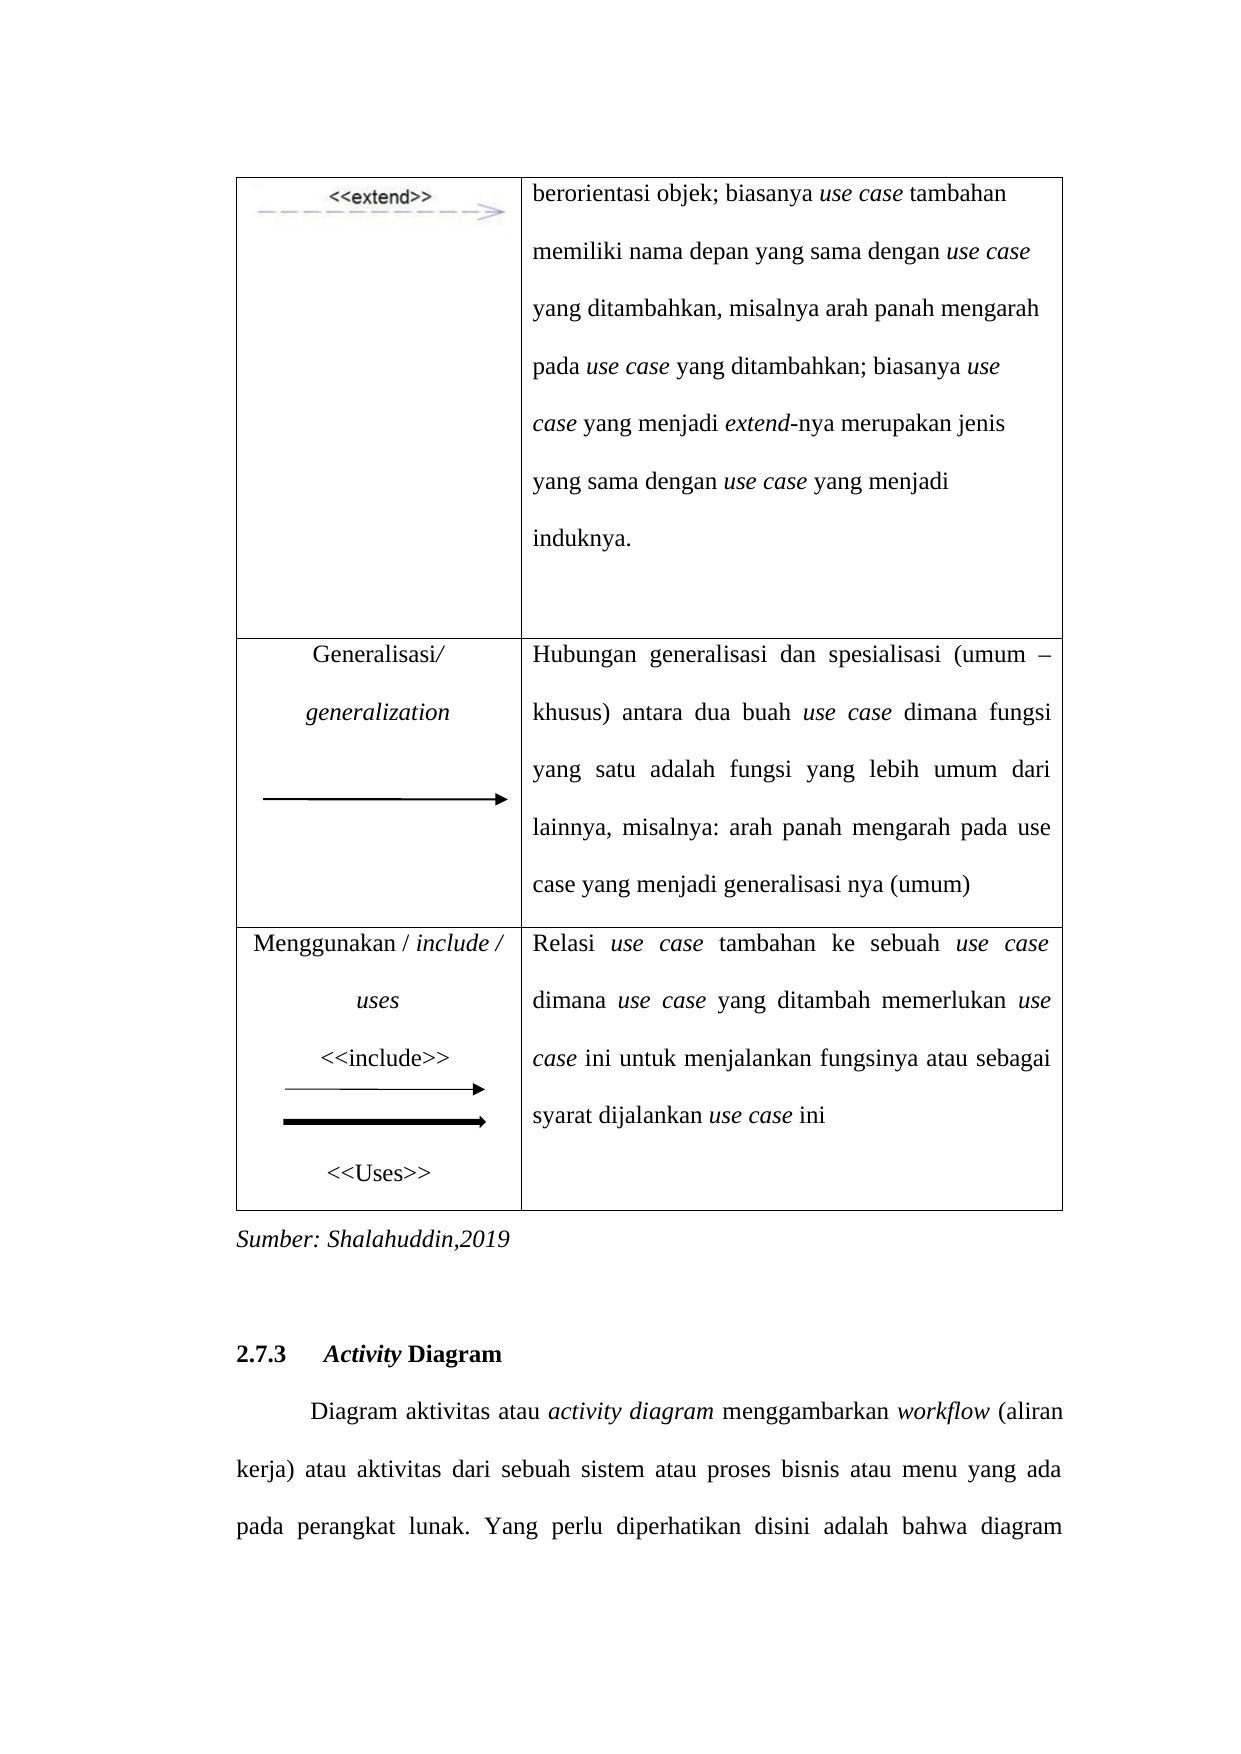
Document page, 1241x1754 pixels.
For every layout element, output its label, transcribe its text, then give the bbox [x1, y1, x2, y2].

table_cell Menggunakan / include / uses <<include>> <<Uses>> [237, 928, 521, 1210]
table_cell Relasi use case tambahan ke sebuah use case dimana use case yang ditambah memerlukan use case ini untuk menjalankan fungsinya atau sebagai syarat dijalankan use case ini [522, 928, 1062, 1210]
table_cell Generalisasi/ generalization [237, 639, 521, 927]
text Sumber: Shalahuddin,2019 [236, 1224, 1063, 1253]
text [236, 1396, 1063, 1540]
table_cell Hubungan generalisasi dan spesialisasi (umum – khusus) antara dua buah use case dimana fungsi yang satu adalah fungsi yang lebih umum dari lainnya, misalnya: arah panah mengarah pada use case yang menjadi generalisasi nya (umum) [522, 639, 1062, 927]
table_cell Ekstensi/extend [237, 178, 521, 638]
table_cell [522, 178, 1062, 638]
picture [250, 178, 508, 240]
list Activity Diagram [236, 1339, 1063, 1368]
